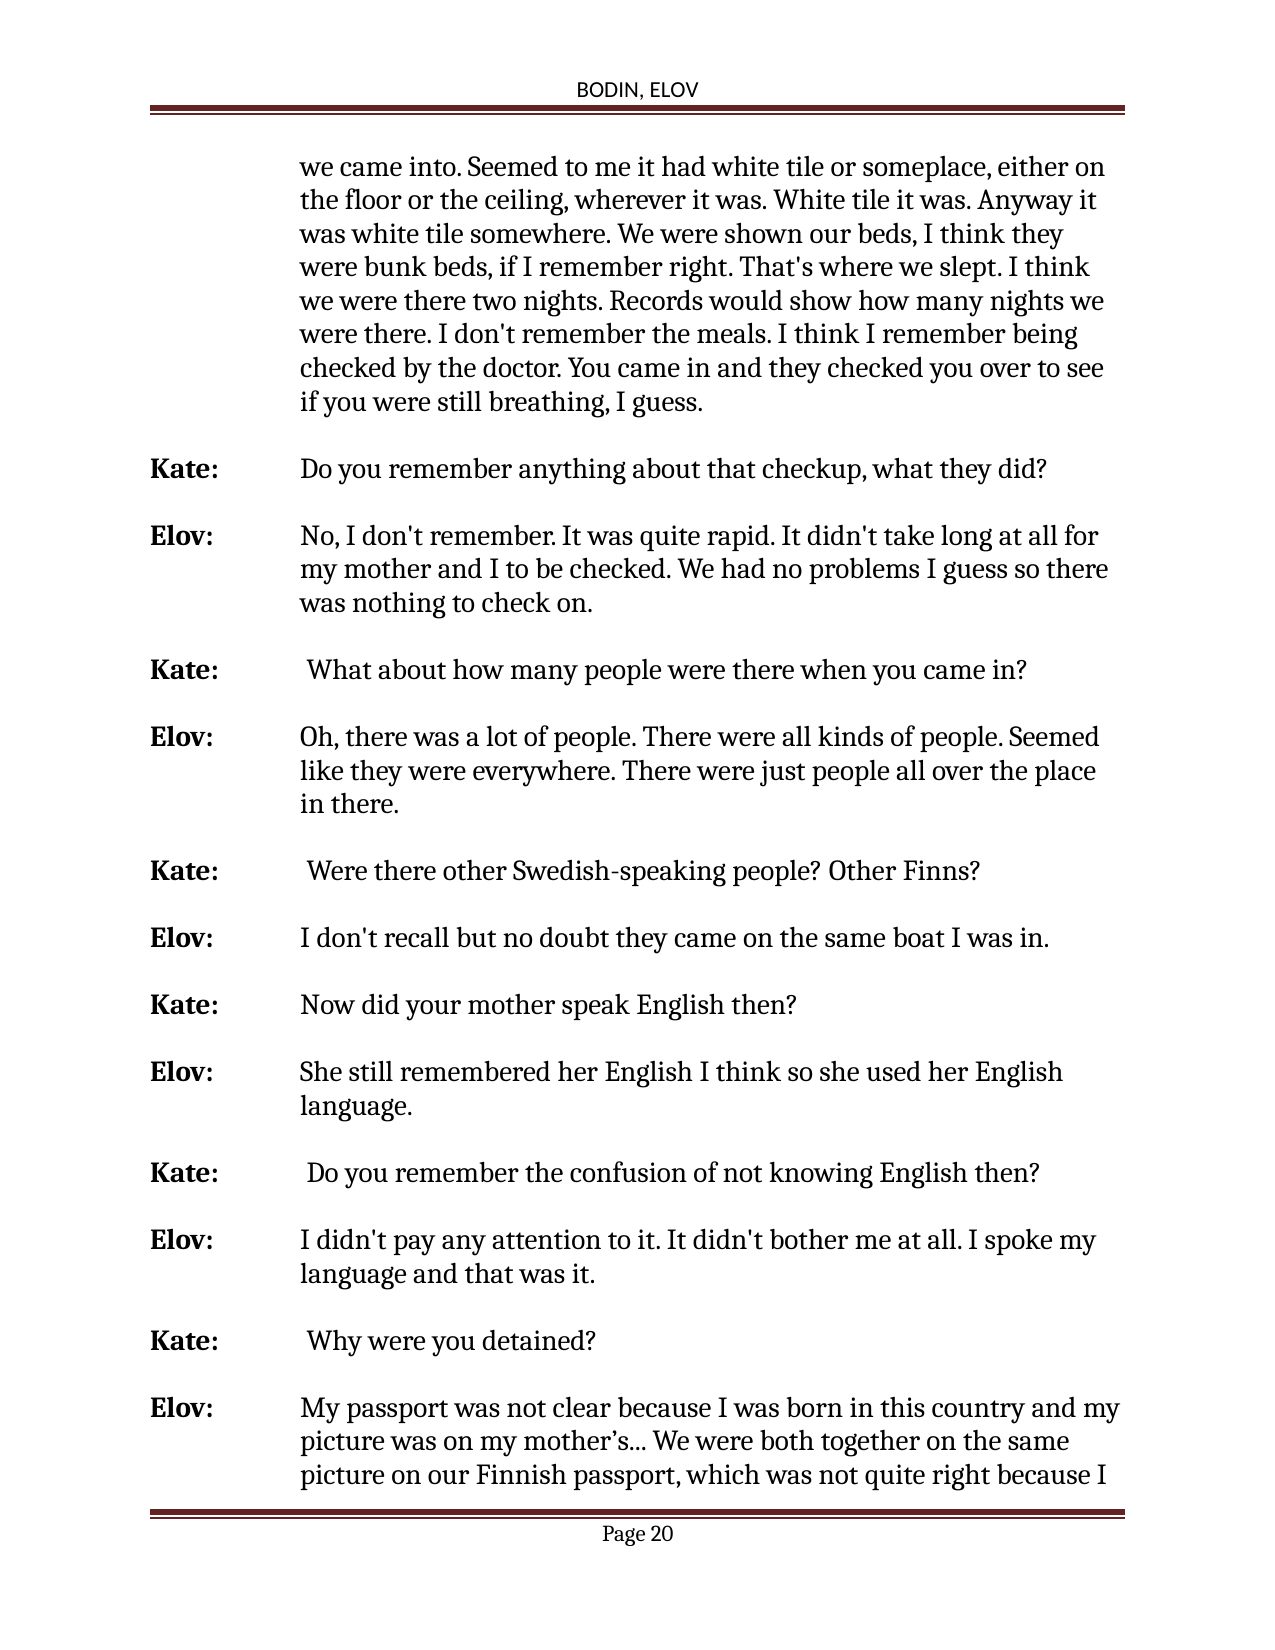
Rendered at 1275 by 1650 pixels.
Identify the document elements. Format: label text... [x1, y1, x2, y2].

text Elov: I didn't pay any attention to it. It didn't bother me at all. I spoke my language and that was it. [150, 1223, 1125, 1290]
text Kate: Why were you detained? [150, 1324, 1125, 1357]
text Kate: Were there other Swedish-speaking people? Other Finns? [150, 854, 1125, 888]
text Kate: What about how many people were there when you came in? [150, 653, 1125, 687]
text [150, 1391, 1125, 1492]
text Elov: She still remembered her English I think so she used her English language. [150, 1056, 1125, 1123]
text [150, 150, 1125, 418]
text Elov: Oh, there was a lot of people. There were all kinds of people. Seemed like they were everywhere. There were just people all over the place in there. [150, 720, 1125, 821]
text Elov: No, I don't remember. It was quite rapid. It didn't take long at all for my mother and I to be checked. We had no problems I guess so there was nothing to check on. [150, 519, 1125, 619]
text Elov: I don't recall but no doubt they came on the same boat I was in. [150, 921, 1125, 955]
text Kate: Do you remember the confusion of not knowing English then? [150, 1156, 1125, 1190]
text Kate: Now did your mother speak English then? [150, 988, 1125, 1022]
text Kate: Do you remember anything about that checkup, what they did? [150, 452, 1125, 485]
